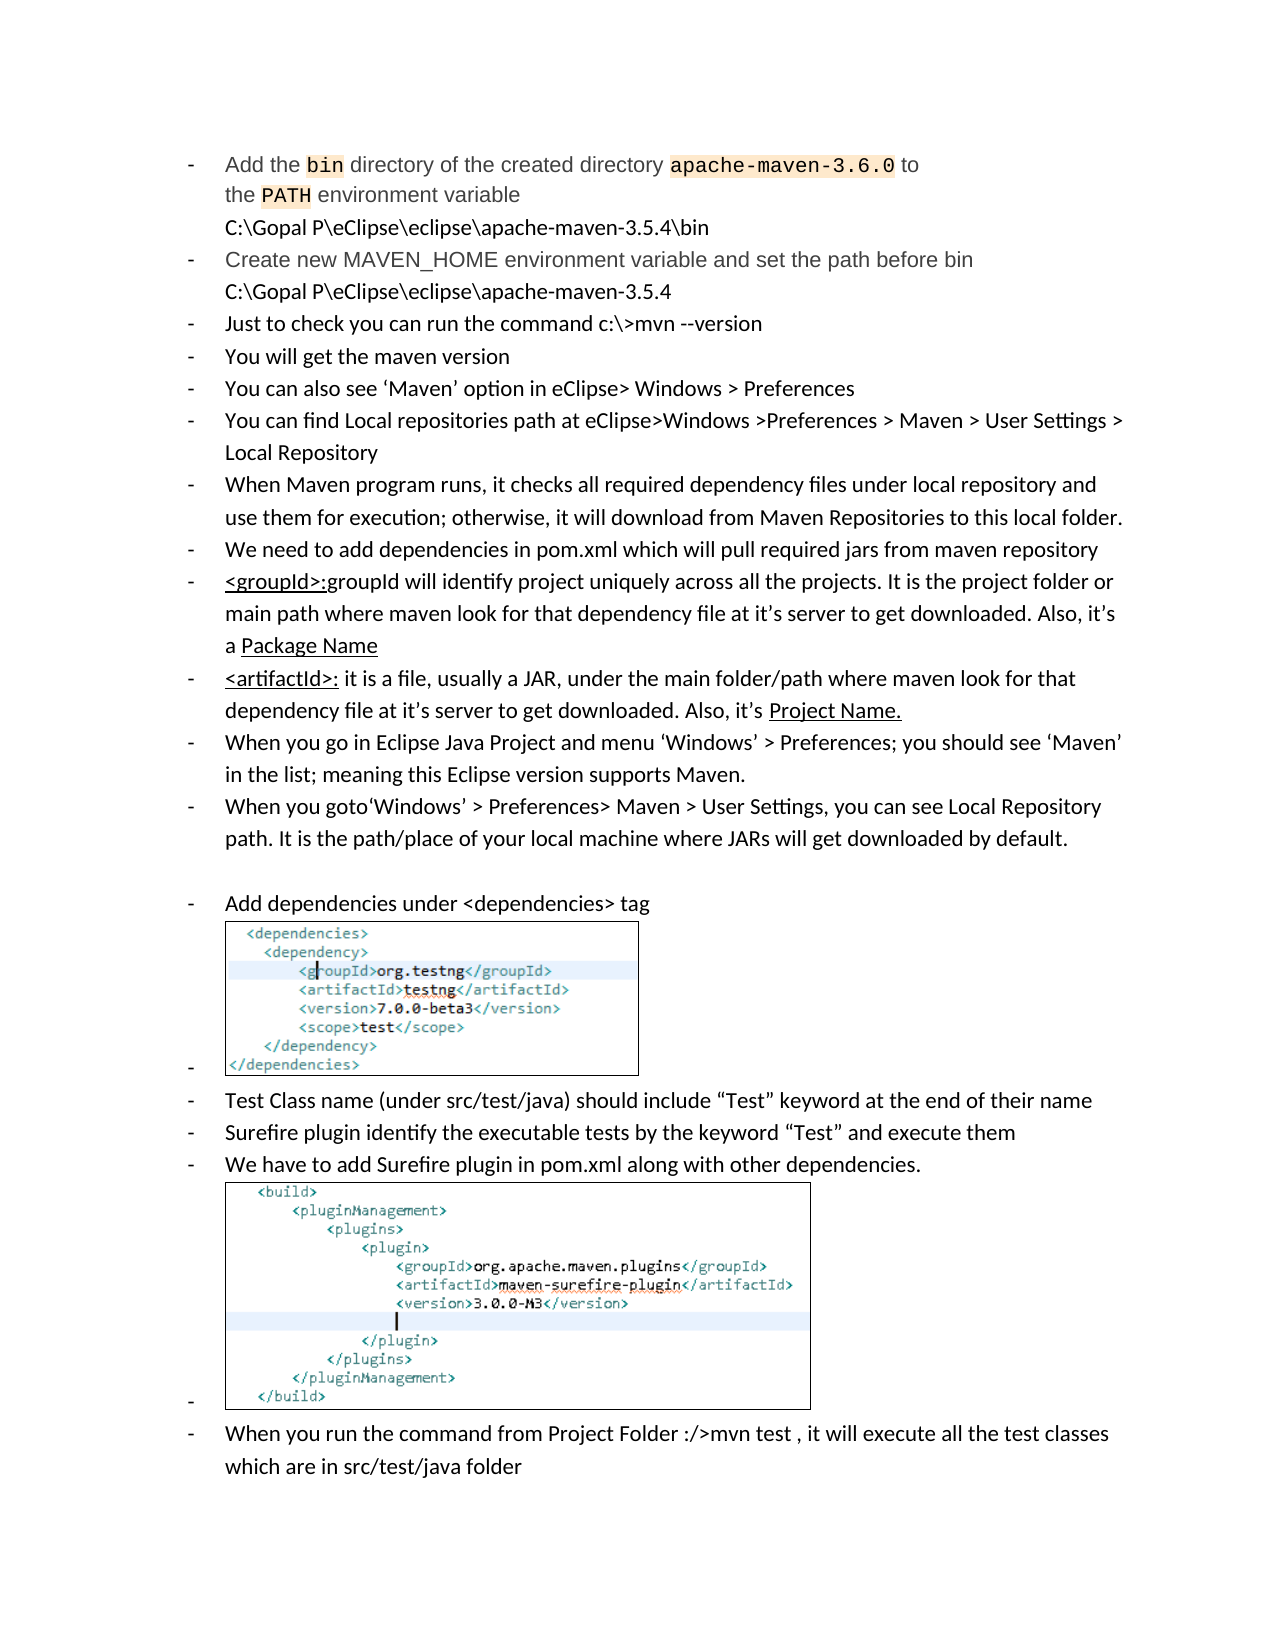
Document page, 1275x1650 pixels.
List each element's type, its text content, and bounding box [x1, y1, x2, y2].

list Add the bin directory of the created directory apache-maven-3.6.0 to the PATH environment variable [187, 150, 1125, 209]
list We have to add Surefire plugin in pom.xml along with other dependencies. [187, 1150, 1125, 1178]
list Test Class name (under src/test/java) should include “Test” keyword at the end of their name [187, 1086, 1125, 1114]
list <groupId>:groupId will identify project uniquely across all the projects. It is the project folder or main path where maven look for that dependency file at it’s server to get downloaded. Also, it’s a Package Name [187, 567, 1125, 659]
list <artifactId>: it is a file, usually a JAR, under the main folder/path where maven look for that dependency file at it’s server to get downloaded. Also, it’s Project Name. [187, 664, 1125, 724]
list Add dependencies under <dependencies> tag [187, 889, 1125, 917]
list You can find Local repositories path at eClipse>Windows >Preferences > Maven > User Settings > Local Repository [187, 406, 1125, 466]
list We need to add dependencies in pom.xml which will pull required jars from maven repository [187, 535, 1125, 563]
list C:\Gopal P\eClipse\eclipse\apache-maven-3.5.4\bin [225, 213, 1125, 241]
list When you goto‘Windows’ > Preferences> Maven > User Settings, you can see Local Repository path. It is the path/place of your local machine where JARs will get downloaded by default. [187, 792, 1125, 853]
list Surefire plugin identify the executable tests by the keyword “Test” and execute them [187, 1118, 1125, 1146]
picture [226, 922, 638, 1075]
list Create new MAVEN_HOME environment variable and set the path before bin [187, 245, 1125, 273]
picture [226, 1183, 810, 1409]
list C:\Gopal P\eClipse\eclipse\apache-maven-3.5.4 [225, 277, 1125, 305]
list Just to check you can run the command c:\>mvn --version [187, 309, 1125, 338]
list You can also see ‘Maven’ option in eClipse> Windows > Preferences [187, 374, 1125, 402]
list When Maven program runs, it checks all required dependency files under local repository and use them for execution; otherwise, it will download from Maven Repositories to this local folder. [187, 471, 1125, 531]
list When you run the command from Project Folder :/>mvn test , it will execute all the test classes which are in src/test/java folder [187, 1419, 1125, 1480]
list You will get the maven version [187, 342, 1125, 370]
list When you go in Eclipse Java Project and menu ‘Windows’ > Preferences; you should see ‘Maven’ in the list; meaning this Eclipse version supports Maven. [187, 728, 1125, 788]
